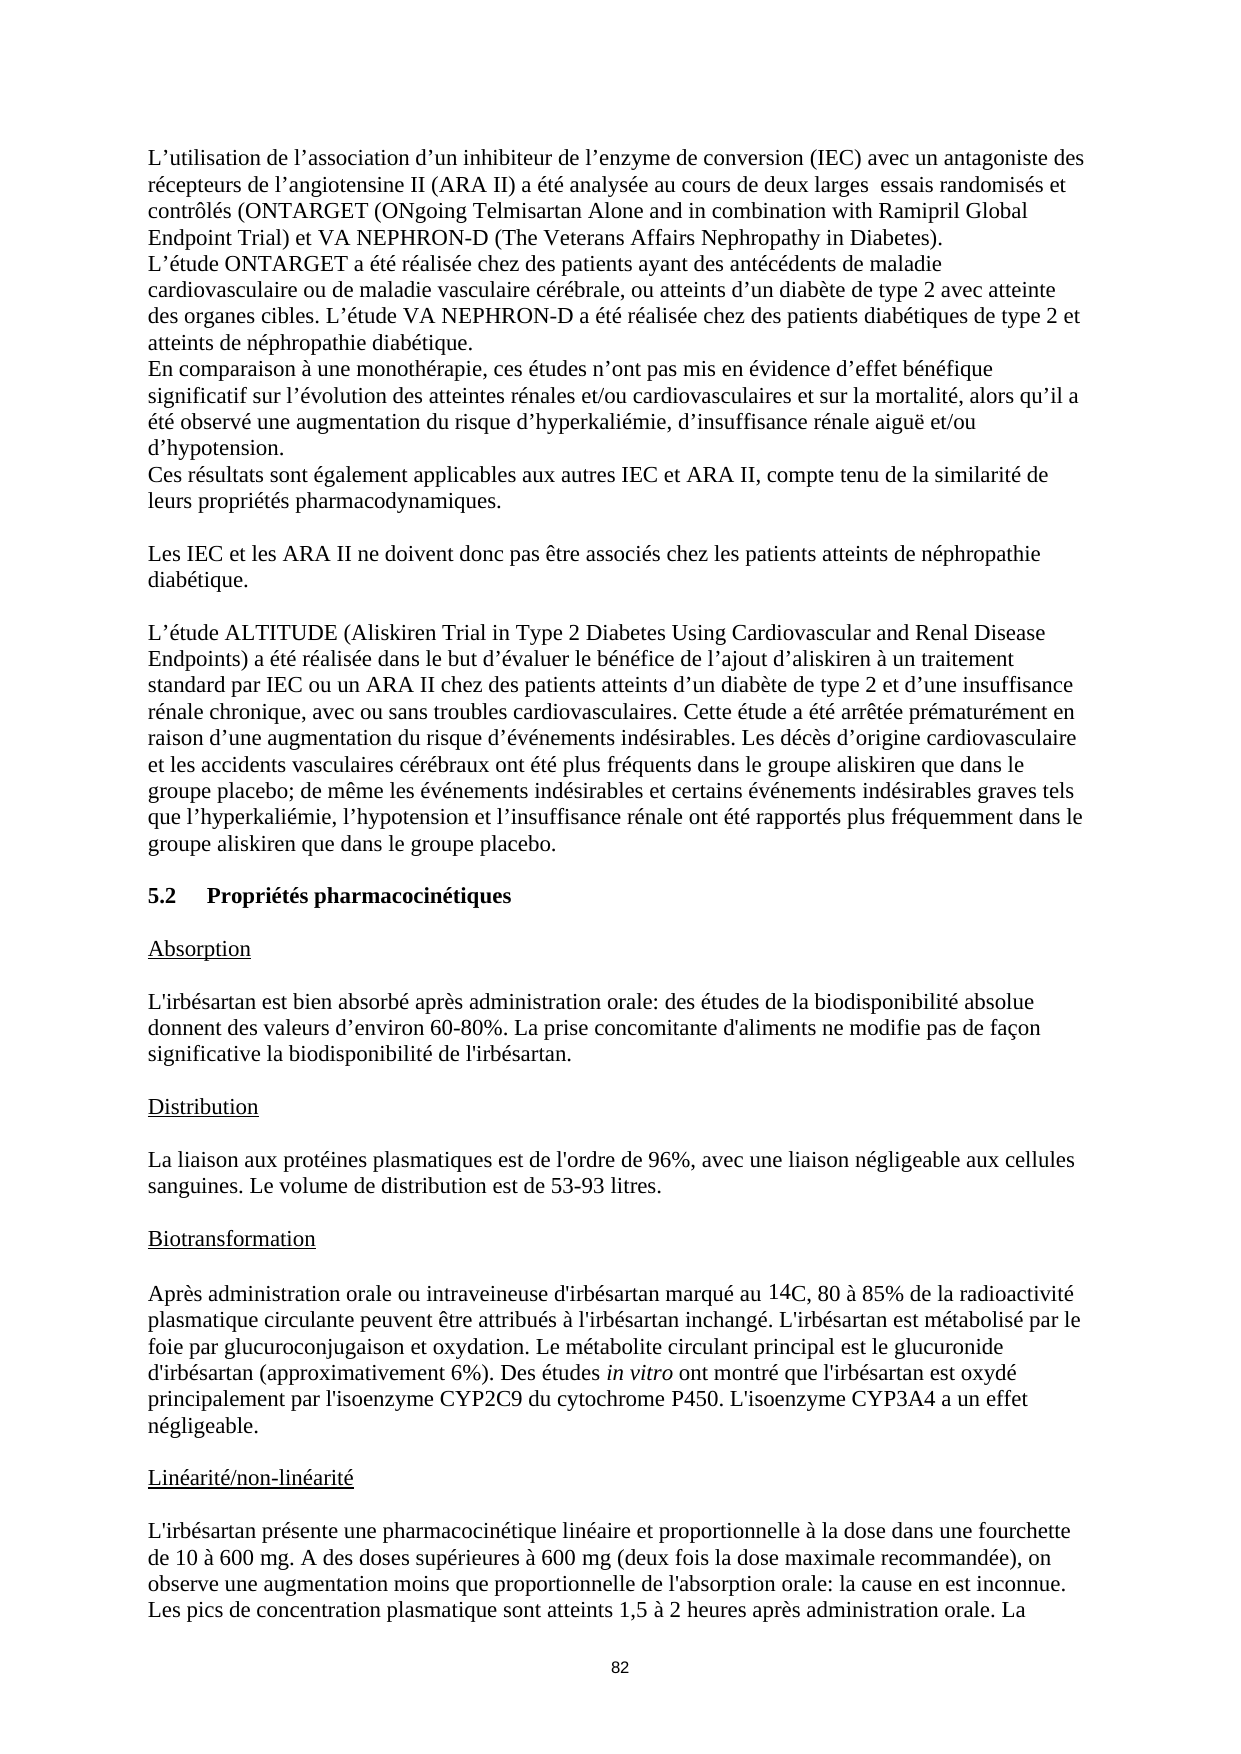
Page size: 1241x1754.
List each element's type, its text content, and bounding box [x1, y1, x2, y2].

text Biotransformation [148, 1225, 1093, 1251]
text L’utilisation de l’association d’un inhibiteur de l’enzyme de conversion (IEC) avec un antagoniste des récepteurs de l’angiotensine II (ARA II) a été analysée au cours de deux larges essais randomisés et contrôlés (ONTARGET (ONgoing Telmisartan Alone and in combination with Ramipril Global Endpoint Trial) et VA NEPHRON-D (The Veterans Affairs Nephropathy in Diabetes). [148, 144, 1093, 250]
text Linéarité/non-linéarité [148, 1464, 1093, 1491]
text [148, 1517, 1093, 1623]
subtitle 5.2 Propriétés pharmacocinétiques [148, 882, 1093, 909]
text En comparaison à une monothérapie, ces études n’ont pas mis en évidence d’effet bénéfique significatif sur l’évolution des atteintes rénales et/ou cardiovasculaires et sur la mortalité, alors qu’il a été observé une augmentation du risque d’hyperkaliémie, d’insuffisance rénale aiguë et/ou d’hypotension. [148, 355, 1093, 461]
text Absorption [148, 935, 1093, 961]
text Les IEC et les ARA II ne doivent donc pas être associés chez les patients atteints de néphropathie diabétique. [148, 540, 1093, 592]
text L'irbésartan est bien absorbé après administration orale: des études de la biodisponibilité absolue donnent des valeurs d’environ 60-80%. La prise concomitante d'aliments ne modifie pas de façon significative la biodisponibilité de l'irbésartan. [148, 988, 1093, 1067]
text L’étude ONTARGET a été réalisée chez des patients ayant des antécédents de maladie cardiovasculaire ou de maladie vasculaire cérébrale, ou atteints d’un diabète de type 2 avec atteinte des organes cibles. L’étude VA NEPHRON-D a été réalisée chez des patients diabétiques de type 2 et atteints de néphropathie diabétique. [148, 250, 1093, 355]
text Ces résultats sont également applicables aux autres IEC et ARA II, compte tenu de la similarité de leurs propriétés pharmacodynamiques. [148, 461, 1093, 513]
text L’étude ALTITUDE (Aliskiren Trial in Type 2 Diabetes Using Cardiovascular and Renal Disease Endpoints) a été réalisée dans le but d’évaluer le bénéfice de l’ajout d’aliskiren à un traitement standard par IEC ou un ARA II chez des patients atteints d’un diabète de type 2 et d’une insuffisance rénale chronique, avec ou sans troubles cardiovasculaires. Cette étude a été arrêtée prématurément en raison d’une augmentation du risque d’événements indésirables. Les décès d’origine cardiovasculaire et les accidents vasculaires cérébraux ont été plus fréquents dans le groupe aliskiren que dans le groupe placebo; de même les événements indésirables et certains événements indésirables graves tels que l’hyperkaliémie, l’hypotension et l’insuffisance rénale ont été rapportés plus fréquemment dans le groupe aliskiren que dans le groupe placebo. [148, 619, 1093, 856]
text Après administration orale ou intraveineuse d'irbésartan marqué au 14C, 80 à 85% de la radioactivité plasmatique circulante peuvent être attribués à l'irbésartan inchangé. L'irbésartan est métabolisé par le foie par glucuroconjugaison et oxydation. Le métabolite circulant principal est le glucuronide d'irbésartan (approximativement 6%). Des études in vitro ont montré que l'irbésartan est oxydé principalement par l'isoenzyme CYP2C9 du cytochrome P450. L'isoenzyme CYP3A4 a un effet négligeable. [148, 1278, 1093, 1438]
text La liaison aux protéines plasmatiques est de l'ordre de 96%, avec une liaison négligeable aux cellules sanguines. Le volume de distribution est de 53-93 litres. [148, 1146, 1093, 1199]
text Distribution [148, 1093, 1093, 1119]
